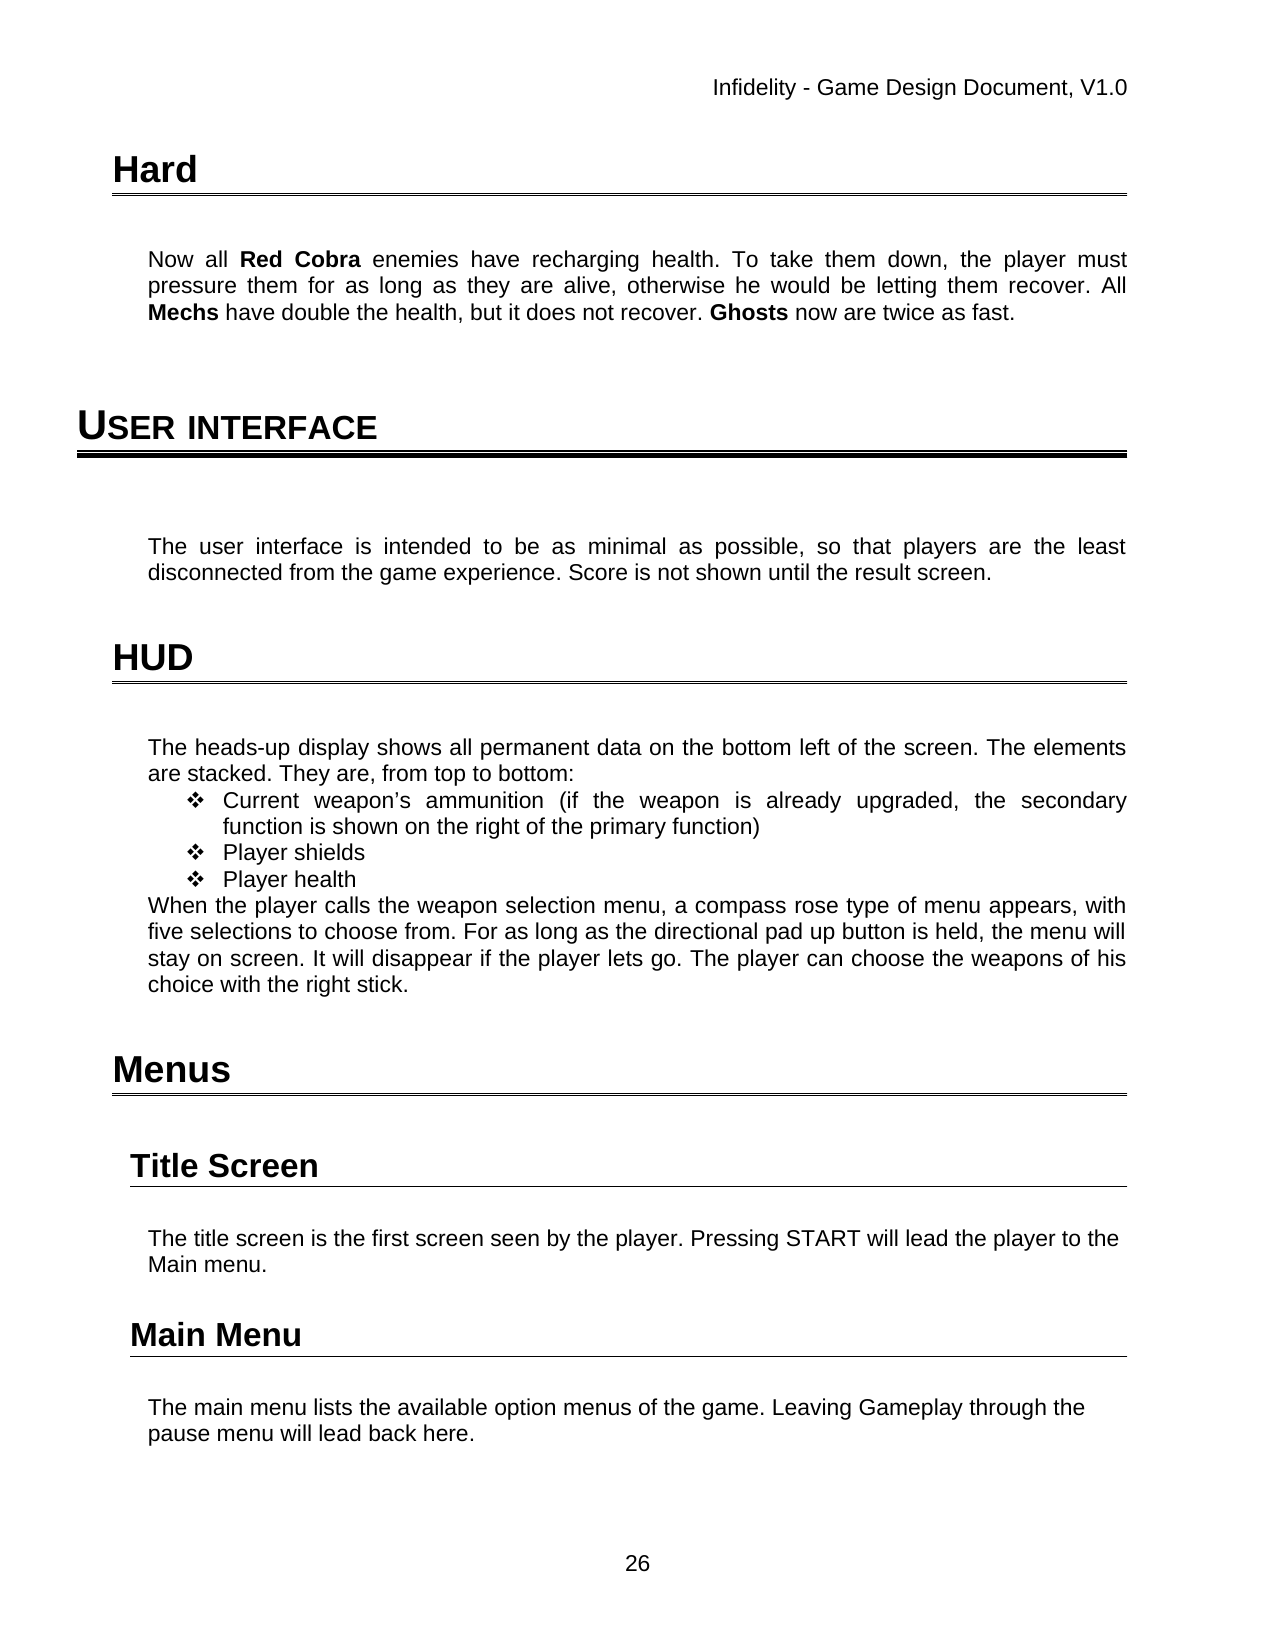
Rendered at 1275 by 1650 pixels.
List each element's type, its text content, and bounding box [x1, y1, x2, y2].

text The title screen is the first screen seen by the player. Pressing START will lead the player to the Main menu. [148, 1225, 1127, 1277]
subtitle User interface [77, 400, 1127, 450]
text The heads-up display shows all permanent data on the bottom left of the screen. The elements are stacked. They are, from top to bottom: [148, 734, 1127, 787]
list Player health [185, 866, 1127, 892]
text Now all Red Cobra enemies have recharging health. To take them down, the player must pressure them for as long as they are alive, otherwise he would be letting them recover. All Mechs have double the health, but it does not recover. Ghosts now are twice as fast. [148, 246, 1127, 325]
subtitle Title Screen [130, 1146, 1127, 1186]
text The user interface is intended to be as minimal as possible, so that players are the least disconnected from the game experience. Score is not shown until the result screen. [148, 533, 1127, 586]
subtitle HUD [112, 636, 1127, 681]
subtitle Main Menu [130, 1315, 1127, 1356]
subtitle Hard [112, 148, 1127, 193]
text The main menu lists the available option menus of the game. Leaving Gameplay through the pause menu will lead back here. [148, 1394, 1127, 1447]
list Player shields [185, 839, 1127, 866]
list Current weapon’s ammunition (if the weapon is already upgraded, the secondary function is shown on the right of the primary function) [185, 787, 1127, 839]
text When the player calls the weapon selection menu, a compass rose type of menu appears, with five selections to choose from. For as long as the directional pad up button is held, the menu will stay on screen. It will disappear if the player lets go. The player can choose the weapons of his choice with the right stick. [148, 892, 1127, 997]
subtitle Menus [112, 1047, 1127, 1093]
